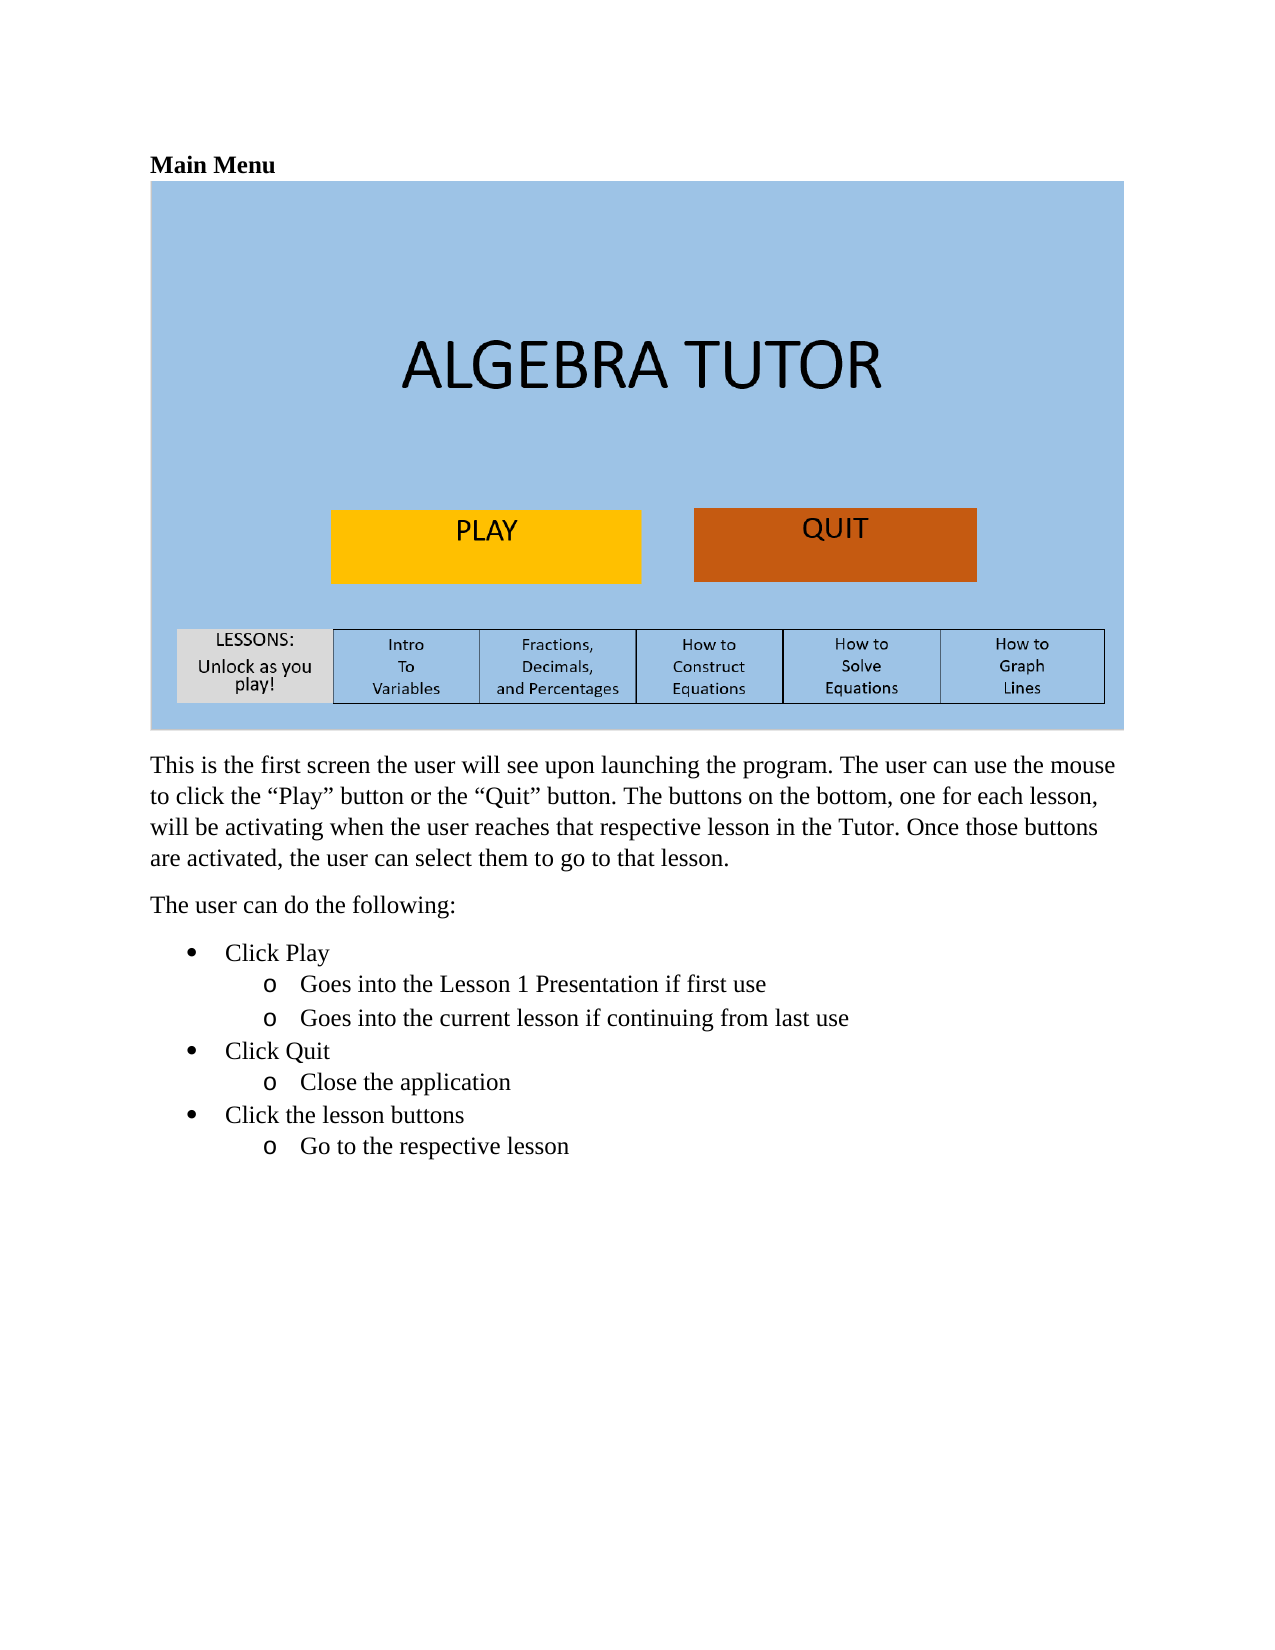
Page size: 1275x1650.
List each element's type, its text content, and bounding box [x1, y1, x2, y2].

list Click Quit [187, 1036, 1125, 1064]
list Close the application [262, 1067, 1125, 1098]
list Click Play [187, 938, 1125, 967]
list Go to the respective lesson [262, 1131, 1125, 1162]
text This is the first screen the user will see upon launching the program. The user can use the mouse to click the “Play” button or the “Quit” button. The buttons on the bottom, one for each lesson, will be activating when the user reaches that respective lesson in the Tutor. Once those buttons are activated, the user can select them to go to that lesson. [150, 750, 1125, 872]
list Goes into the current lesson if continuing from last use [262, 1003, 1125, 1033]
picture [150, 181, 1124, 731]
list Goes into the Lesson 1 Presentation if first use [262, 969, 1125, 1000]
list Click the lesson buttons [187, 1100, 1125, 1129]
text The user can do the following: [150, 891, 1125, 919]
